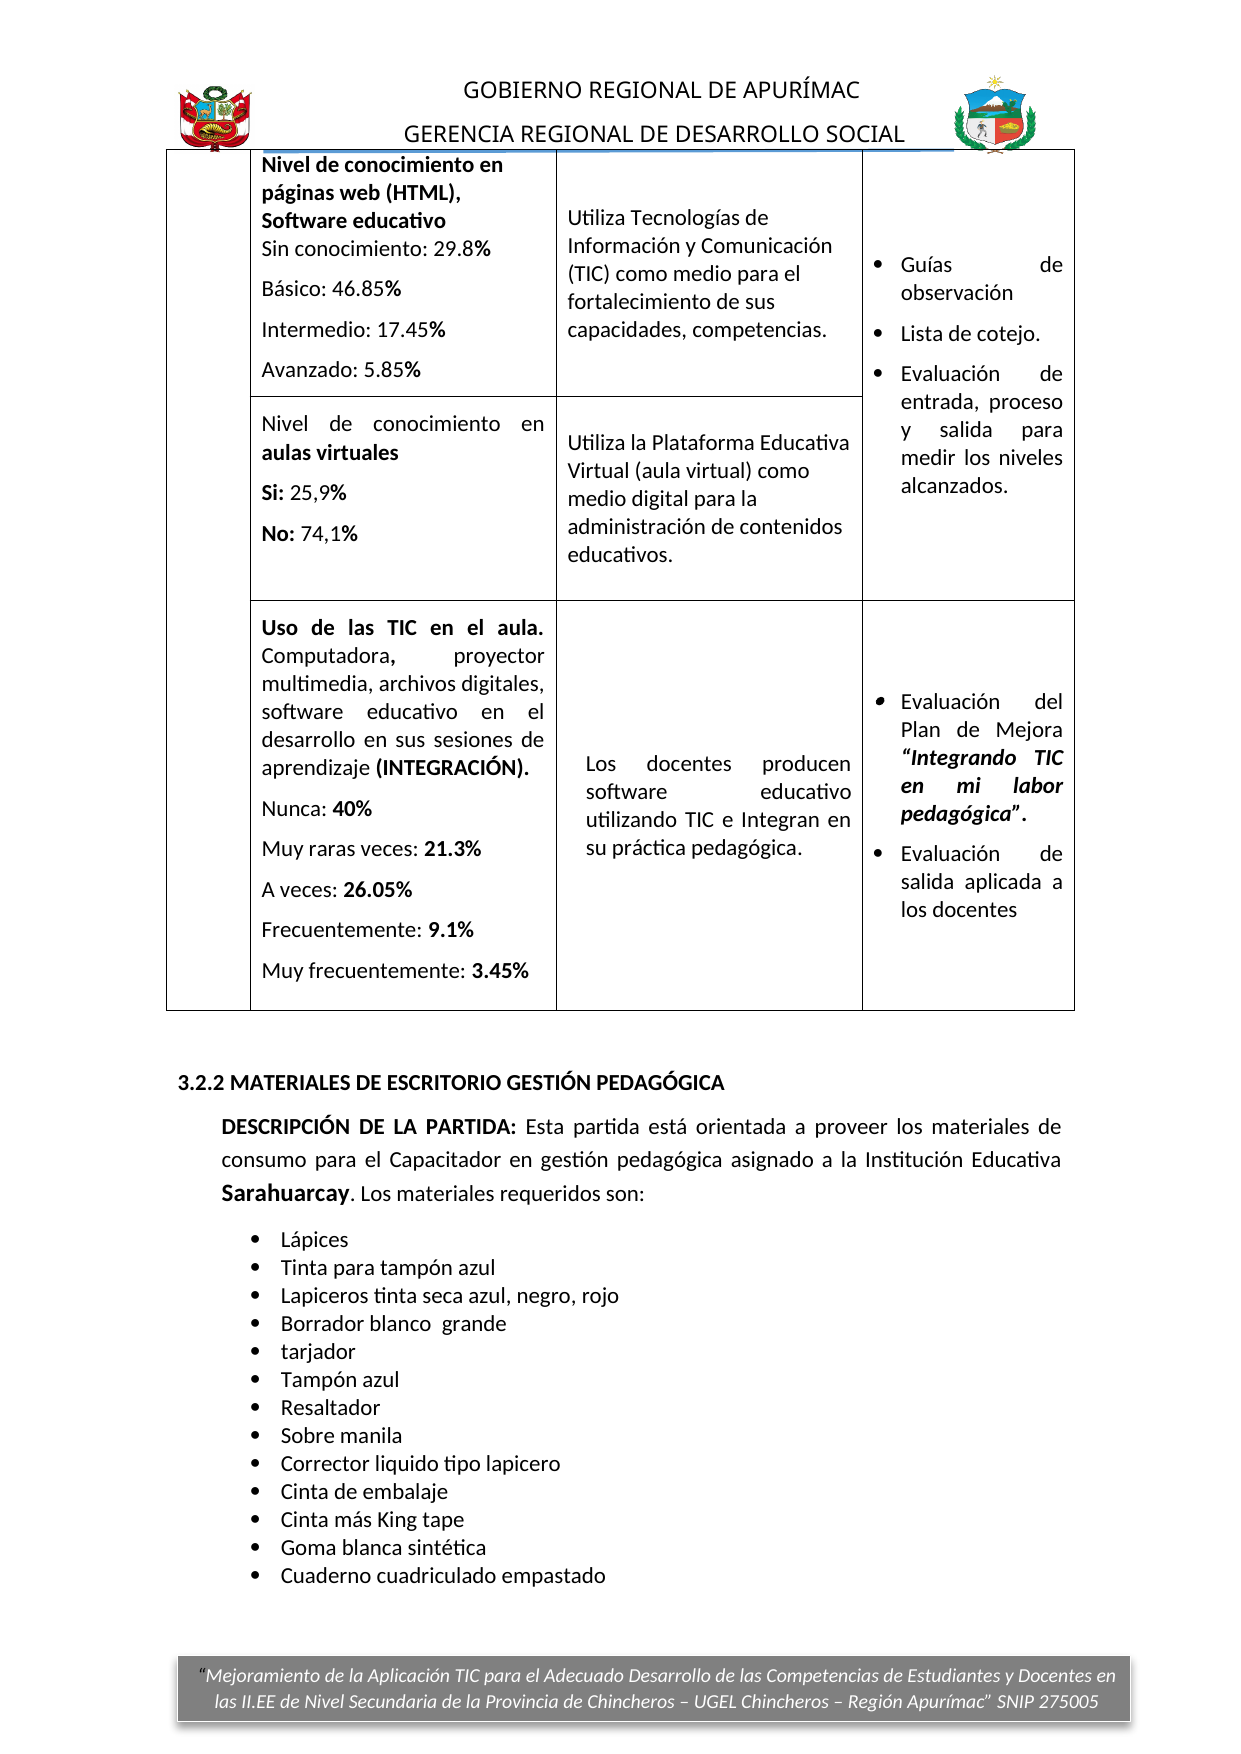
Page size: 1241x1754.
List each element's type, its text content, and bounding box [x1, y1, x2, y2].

table_cell Los docentes producen software educativo utilizando TIC e Integran en su práctica pedagógica. [557, 601, 862, 1009]
list Cinta de embalaje [251, 1477, 1063, 1505]
picture [174, 150, 250, 154]
list Cinta más King tape [251, 1505, 1063, 1533]
list Cuaderno cuadriculado empastado [251, 1561, 1063, 1589]
list Lápices [251, 1225, 1063, 1253]
list Tinta para tampón azul [251, 1253, 1063, 1281]
text 3.2.2 MATERIALES DE ESCRITORIO GESTIÓN PEDAGÓGICA [177, 1068, 1063, 1096]
table_cell Utiliza la Plataforma Educativa Virtual (aula virtual) como medio digital para la administración de contenidos educativos. [557, 397, 862, 600]
list tarjador [251, 1337, 1063, 1365]
list Borrador blanco grande [251, 1309, 1063, 1337]
table_cell Utiliza Tecnologías de Información y Comunicación (TIC) como medio para el fortalecimiento de sus capacidades, competencias. [557, 150, 862, 396]
table_cell Nivel de conocimiento en páginas web (HTML), Software educativo Sin conocimiento: 29.8% Básico: 46.85% Intermedio: 17.45% Avanzado: 5.85% [251, 150, 556, 396]
list Goma blanca sintética [251, 1533, 1063, 1561]
list Lapiceros tinta seca azul, negro, rojo [251, 1281, 1063, 1309]
picture [174, 84, 255, 149]
table_cell Uso de las TIC en el aula. Computadora, proyector multimedia, archivos digitales, software educativo en el desarrollo en sus sesiones de aprendizaje (INTEGRACIÓN). Nunca: 40% Muy raras veces: 21.3% A veces: 26.05% Frecuentemente: 9.1% Muy frecuentemente: 3.45% [251, 601, 556, 1009]
table_cell Evaluación del Plan de Mejora “Integrando TIC en mi labor pedagógica”. Evaluación de salida aplicada a los docentes [863, 601, 1074, 1009]
list Corrector liquido tipo lapicero [251, 1449, 1063, 1477]
picture [954, 74, 1036, 149]
list Tampón azul [251, 1365, 1063, 1393]
table_cell Nivel de conocimiento en aulas virtuales Si: 25,9% No: 74,1% [251, 397, 556, 600]
text DESCRIPCIÓN DE LA PARTIDA: Esta partida está orientada a proveer los materiales de consumo para el Capacitador en gestión pedagógica asignado a la Institución Educativa Sarahuarcay. Los materiales requeridos son: [221, 1112, 1063, 1208]
list Sobre manila [251, 1421, 1063, 1449]
list Resaltador [251, 1393, 1063, 1421]
